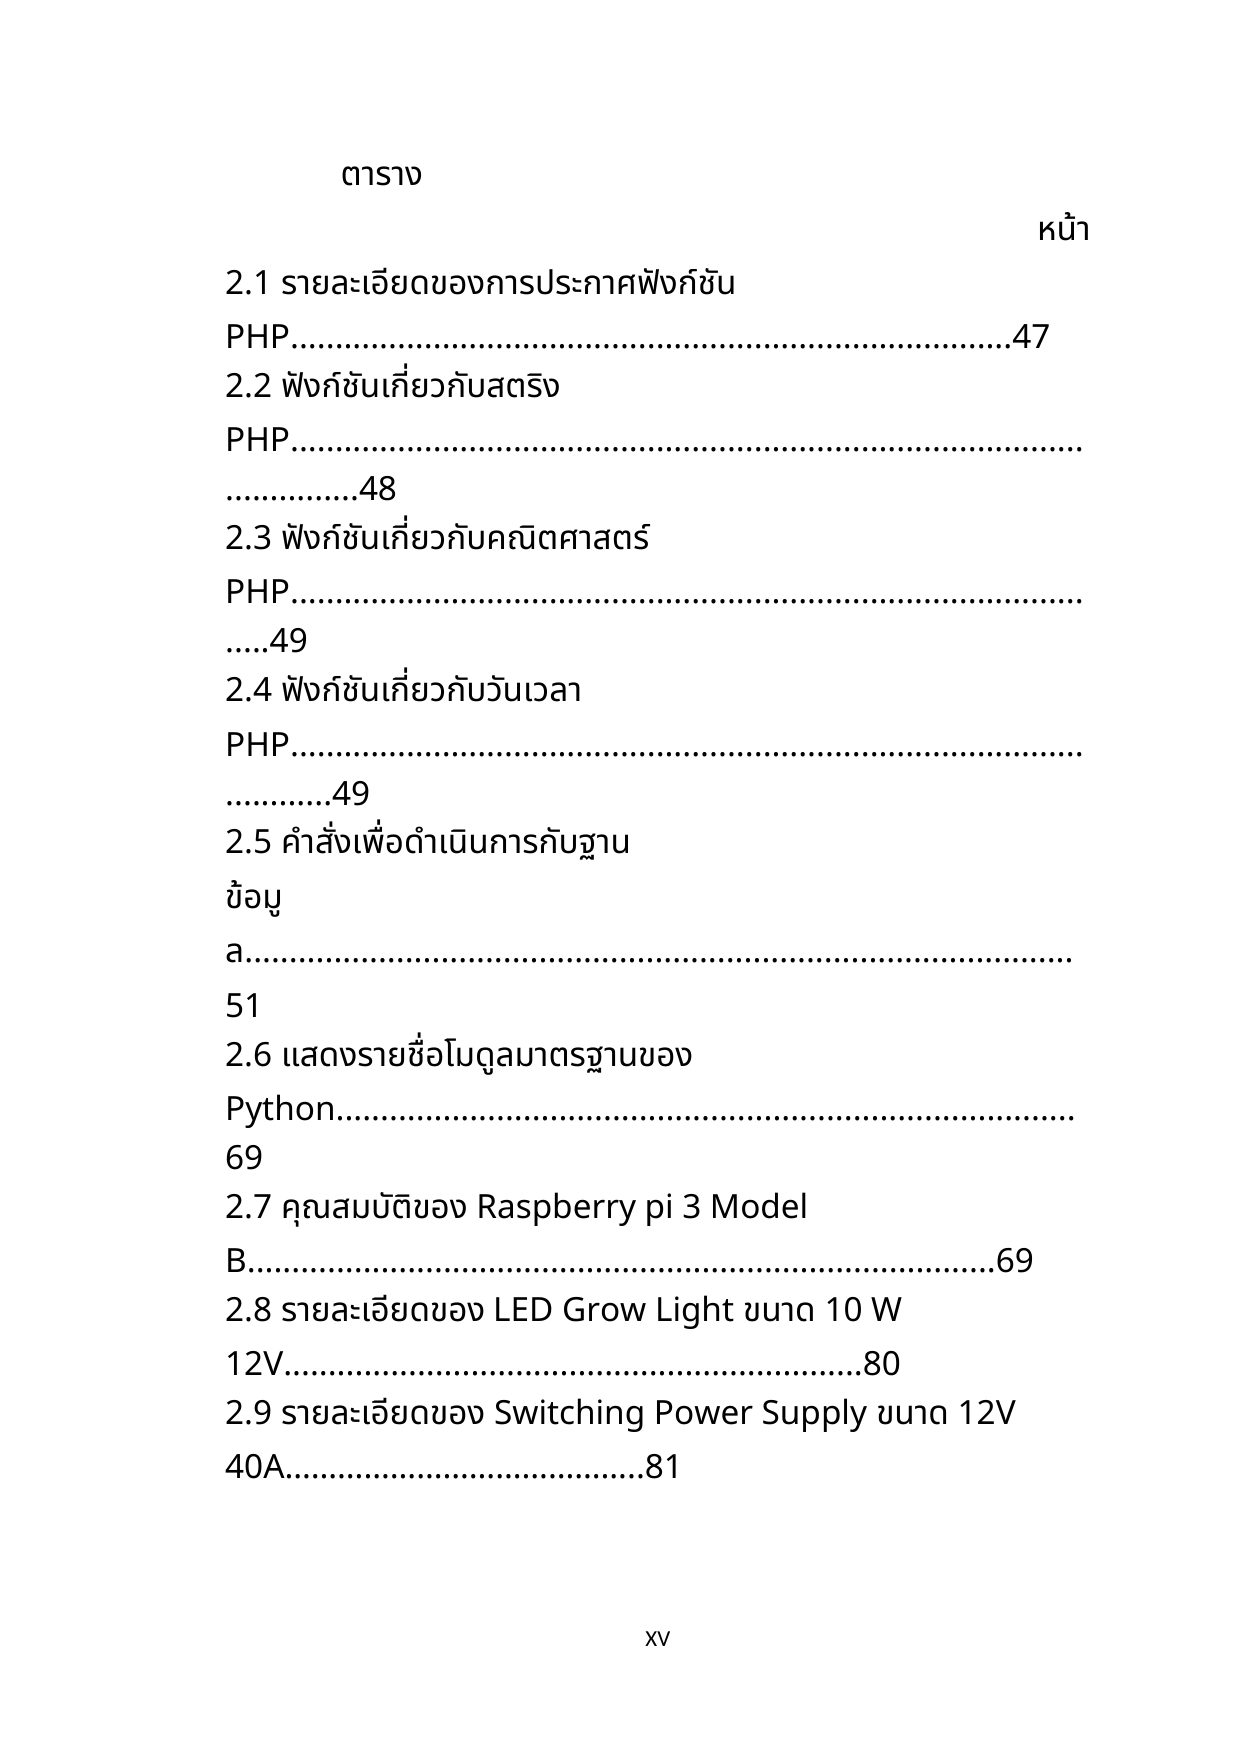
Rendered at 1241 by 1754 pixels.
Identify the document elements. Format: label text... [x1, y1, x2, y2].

text 2.3 ฟังก์ชันเกี่ยวกับคณิตศาสตร์ PHP..............................................................................................49 [225, 514, 1090, 663]
text 2.4 ฟังก์ชันเกี่ยวกับวันเวลา PHP.....................................................................................................49 [225, 666, 1090, 815]
text 2.2 ฟังก์ชันเกี่ยวกับสตริง PHP........................................................................................................48 [225, 362, 1090, 511]
text 2.7 คุณสมบัติของ Raspberry pi 3 Model B....................................................................................69 [225, 1182, 1090, 1282]
text 2.5 คำสั่งเพื่อดำเนินการกับฐานข้อมูล.............................................................................................51 [225, 818, 1090, 1027]
text 2.9 รายละเอียดของ Switching Power Supply ขนาด 12V 40A…………………………………..81 [225, 1389, 1090, 1488]
text 2.6 แสดงรายชื่อโมดูลมาตรฐานของ Python...................................................................................69 [225, 1030, 1090, 1179]
text 2.1 รายละเอียดของการประกาศฟังก์ชัน PHP.................................................................................47 [225, 259, 1090, 358]
text 2.8 รายละเอียดของ LED Grow Light ขนาด 10 W 12V.................................................................80 [225, 1286, 1090, 1385]
text ตาราง หน้า [225, 150, 1090, 255]
